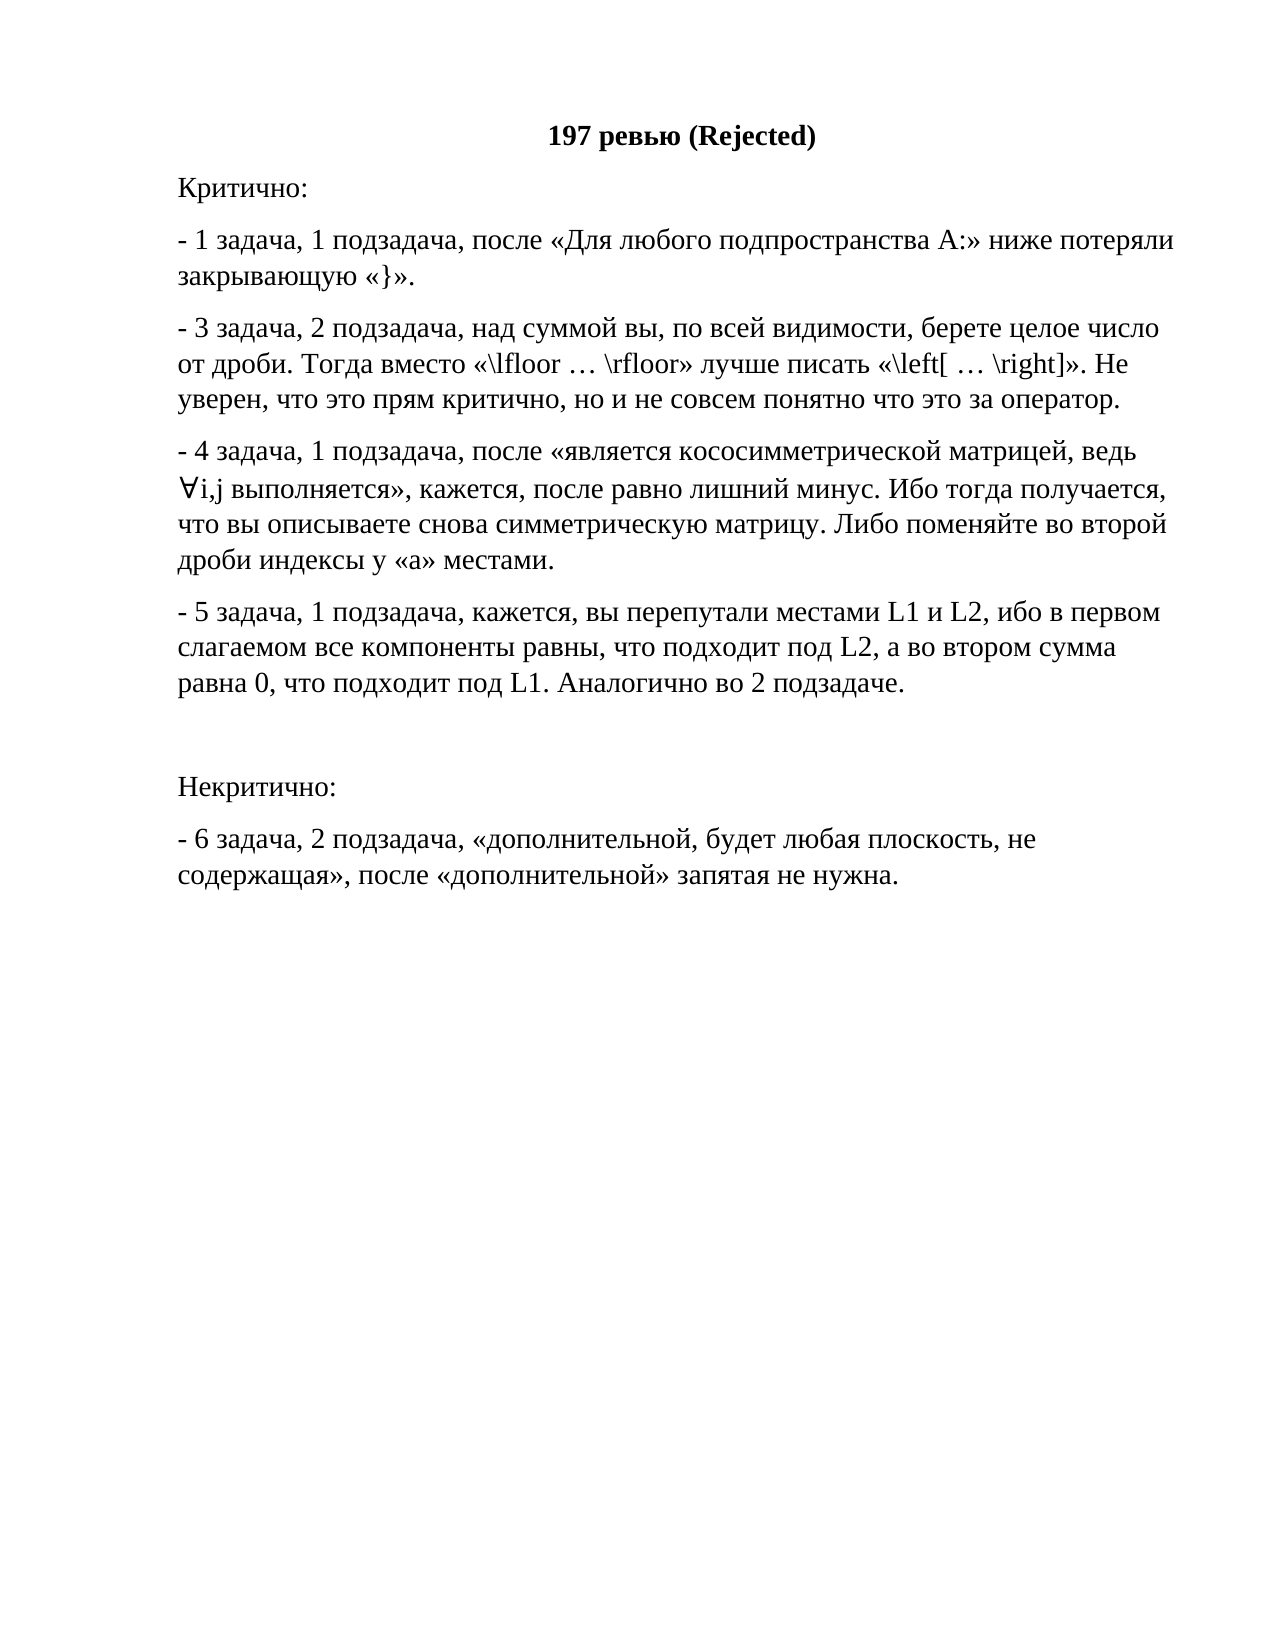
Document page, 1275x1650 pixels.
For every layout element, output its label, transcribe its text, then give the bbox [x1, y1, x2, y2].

text - 1 задача, 1 подзадача, после «Для любого подпространства A:» ниже потеряли закрывающую «}». [177, 222, 1186, 292]
text 197 ревью (Rejected) [177, 118, 1186, 152]
text Критично: [177, 170, 1186, 204]
text - 5 задача, 1 подзадача, кажется, вы перепутали местами L1 и L2, ибо в первом слагаемом все компоненты равны, что подходит под L2, а во втором сумма равна 0, что подходит под L1. Аналогично во 2 подзадаче. [177, 594, 1186, 698]
text - 6 задача, 2 подзадача, «дополнительной, будет любая плоскость, не содержащая», после «дополнительной» запятая не нужна. [177, 822, 1186, 891]
text - 4 задача, 1 подзадача, после «является кососимметрической матрицей, ведь ∀i,j выполняется», кажется, после равно лишний минус. Ибо тогда получается, что вы описываете снова симметрическую матрицу. Либо поменяйте во второй дроби индексы у «а» местами. [177, 433, 1186, 575]
text Некритично: [177, 769, 1186, 803]
text - 3 задача, 2 подзадача, над суммой вы, по всей видимости, берете целое число от дроби. Тогда вместо «\lfloor … \rfloor» лучше писать «\left[ … \right]». Не уверен, что это прям критично, но и не совсем понятно что это за оператор. [177, 310, 1186, 415]
